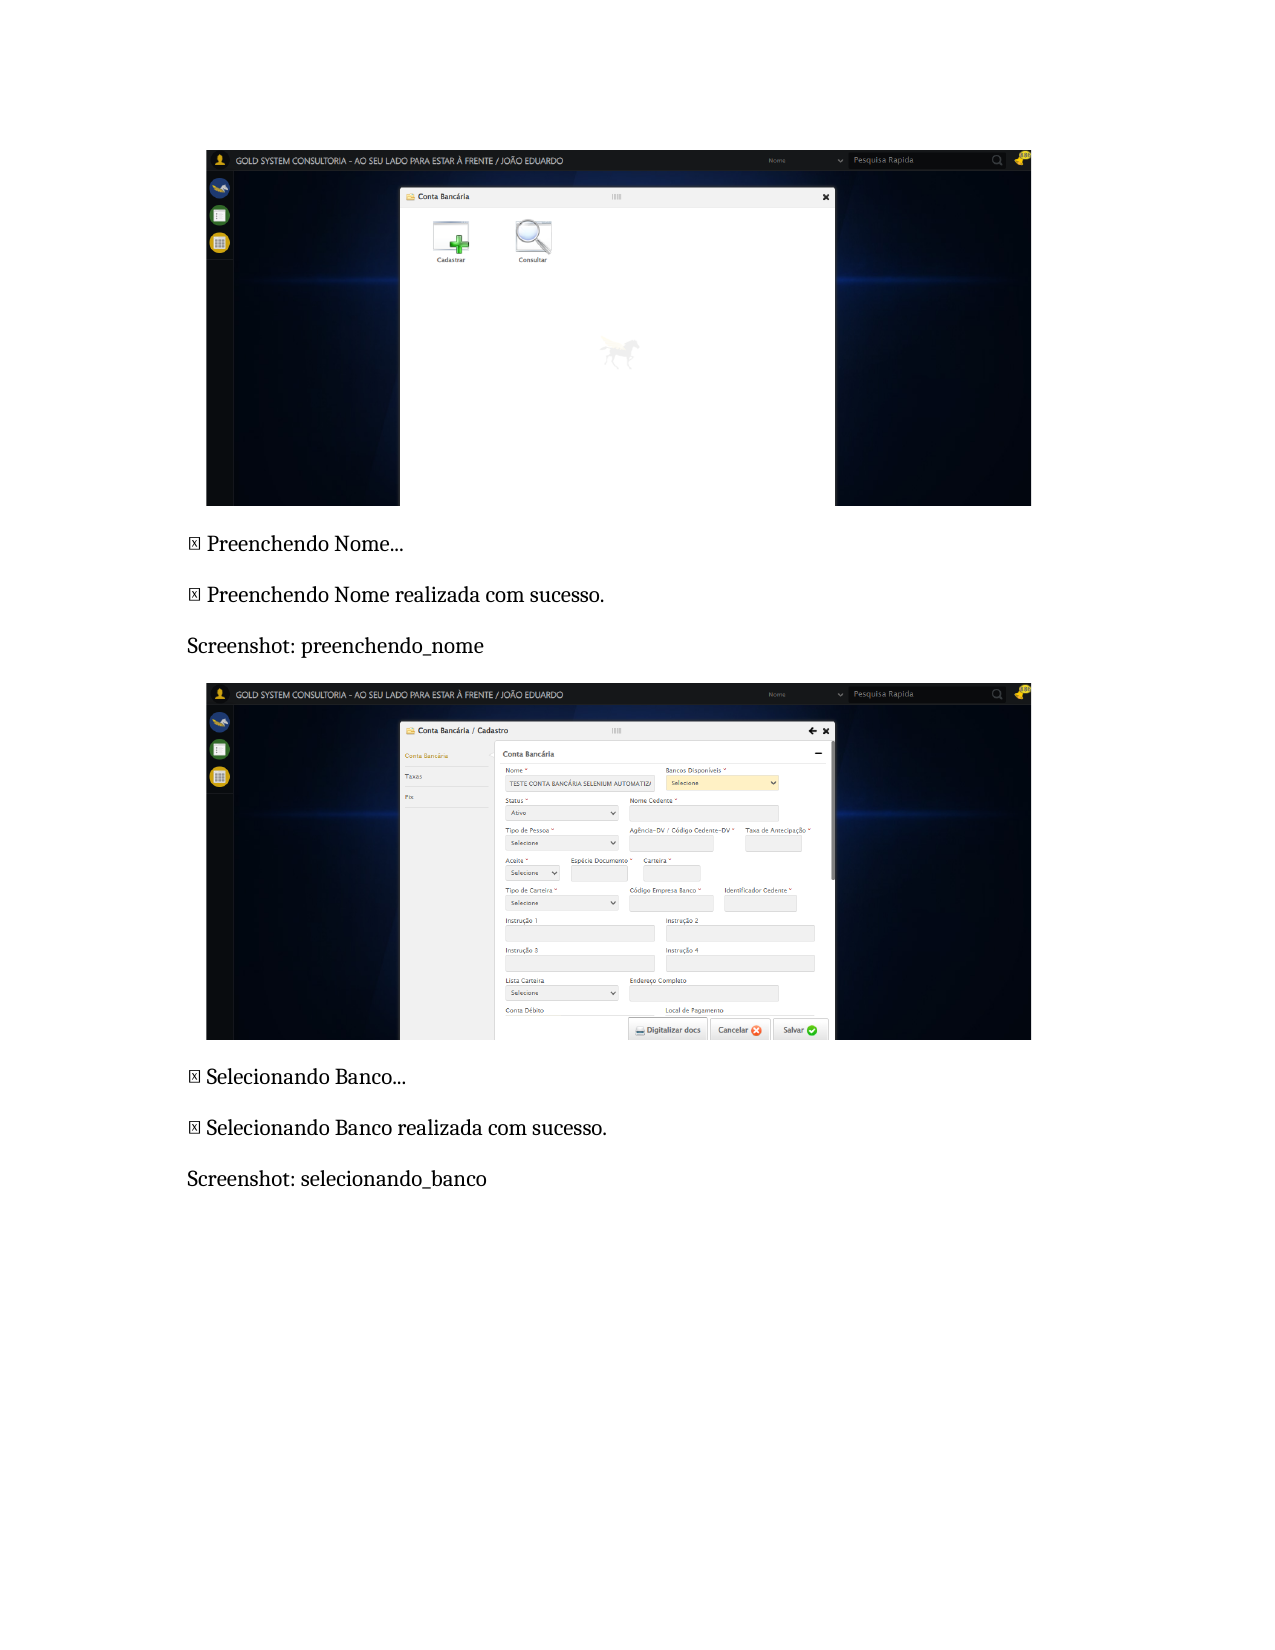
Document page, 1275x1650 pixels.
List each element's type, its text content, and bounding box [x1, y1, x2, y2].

text 🔄 Preenchendo Nome... [187, 530, 1087, 557]
text ✅ Preenchendo Nome realizada com sucesso. [187, 581, 1087, 608]
text Screenshot: preenchendo_nome [187, 632, 1087, 659]
text 🔄 Selecionando Banco... [187, 1064, 1087, 1090]
text ✅ Selecionando Banco realizada com sucesso. [187, 1115, 1087, 1141]
picture [206, 683, 1032, 1040]
picture [206, 150, 1032, 506]
text Screenshot: selecionando_banco [187, 1166, 1087, 1192]
